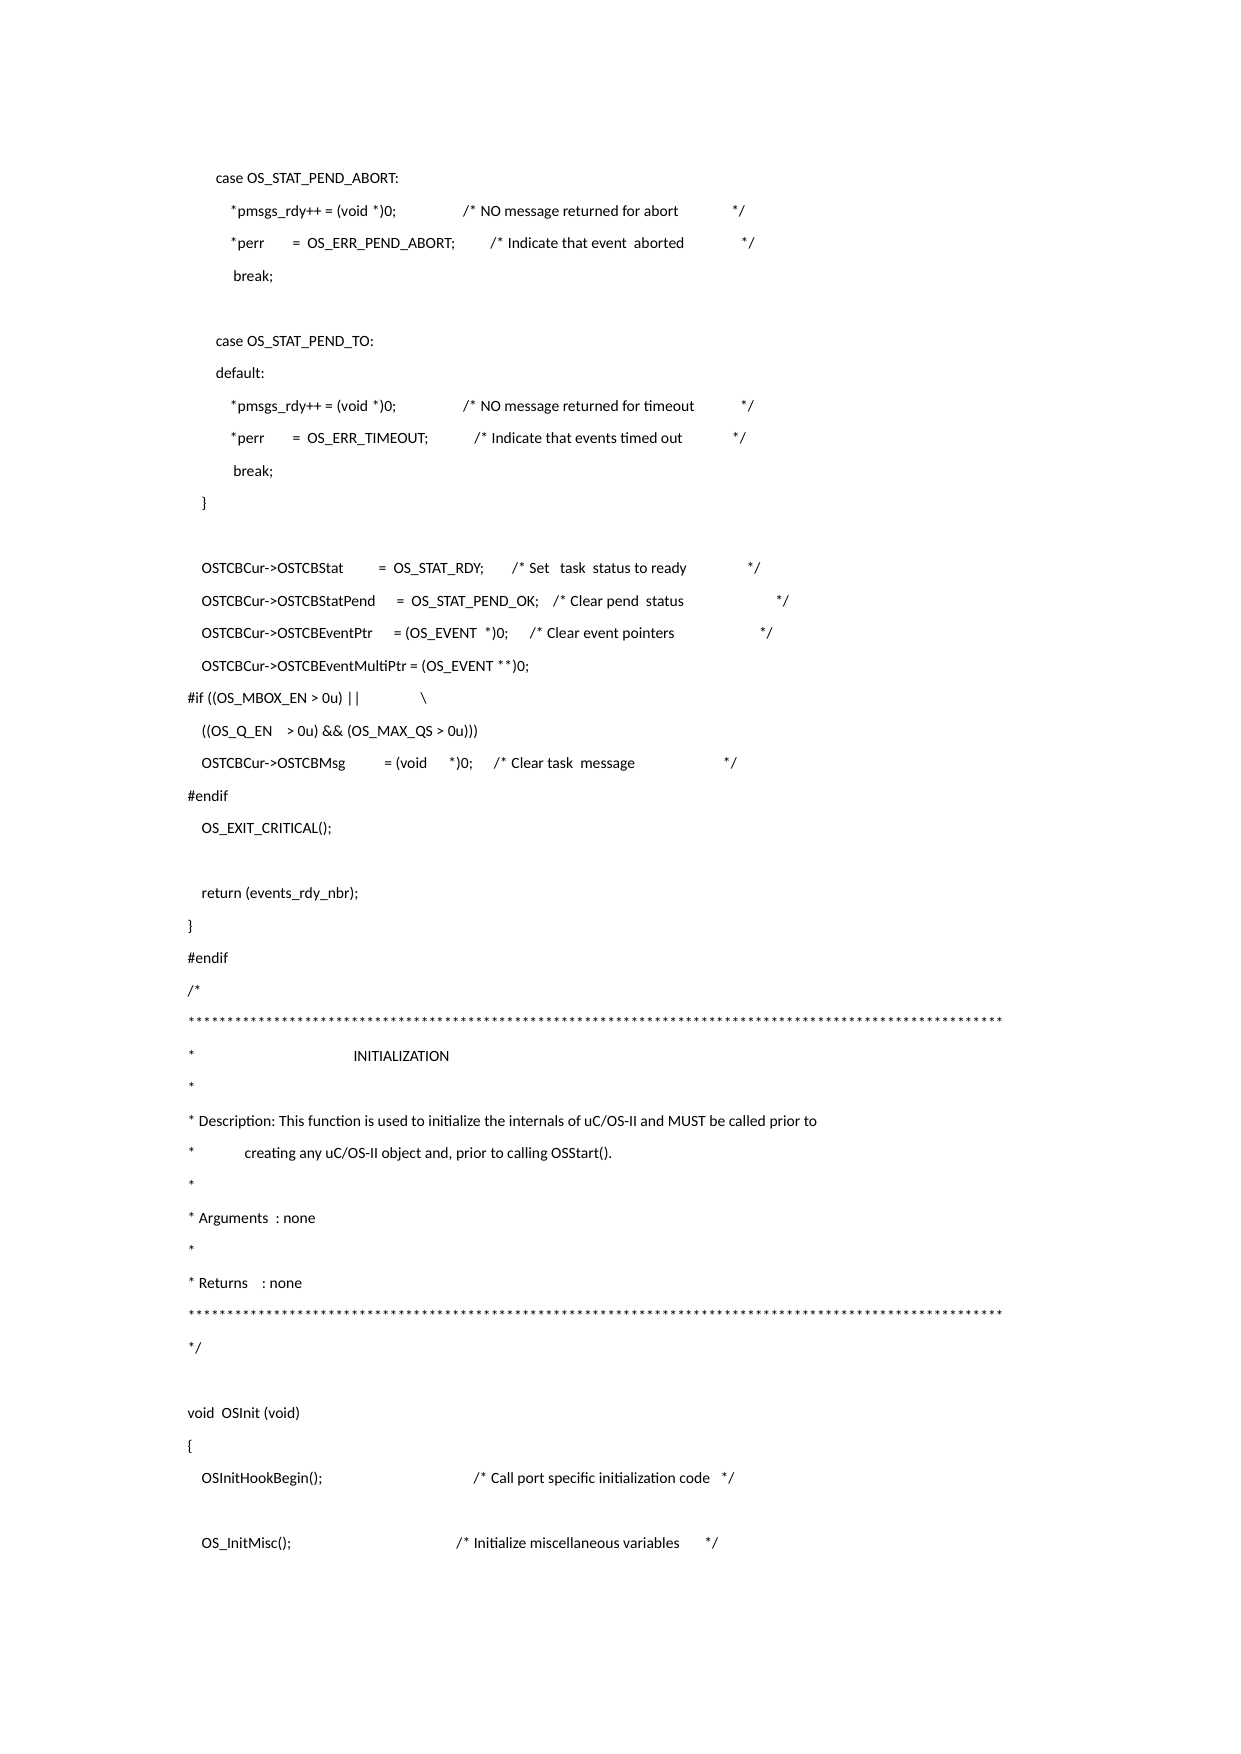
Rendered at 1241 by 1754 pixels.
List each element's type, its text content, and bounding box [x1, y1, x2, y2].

text void OSInit (void) [187, 1397, 1053, 1429]
text #endif [187, 942, 1053, 974]
text ((OS_Q_EN > 0u) && (OS_MAX_QS > 0u))) [187, 714, 1053, 747]
text * Arguments : none [187, 1202, 1053, 1234]
text /* [187, 974, 1053, 1007]
text return (events_rdy_nbr); [187, 877, 1053, 909]
text * [187, 1072, 1053, 1104]
text #if ((OS_MBOX_EN > 0u) || \ [187, 682, 1053, 714]
text } [187, 909, 1053, 942]
text *perr = OS_ERR_TIMEOUT; /* Indicate that events timed out */ [187, 422, 1053, 454]
text */ [187, 1332, 1053, 1364]
text *perr = OS_ERR_PEND_ABORT; /* Indicate that event aborted */ [187, 227, 1053, 259]
text case OS_STAT_PEND_TO: [187, 324, 1053, 357]
text } [187, 487, 1053, 519]
text case OS_STAT_PEND_ABORT: [187, 162, 1053, 194]
text * INITIALIZATION [187, 1039, 1053, 1072]
text OSTCBCur->OSTCBStatPend = OS_STAT_PEND_OK; /* Clear pend status */ [187, 584, 1053, 617]
text *pmsgs_rdy++ = (void *)0; /* NO message returned for timeout */ [187, 389, 1053, 422]
text *pmsgs_rdy++ = (void *)0; /* NO message returned for abort */ [187, 194, 1053, 227]
text #endif [187, 779, 1053, 812]
text * Returns : none [187, 1267, 1053, 1299]
text break; [187, 259, 1053, 292]
text OSTCBCur->OSTCBEventPtr = (OS_EVENT *)0; /* Clear event pointers */ [187, 617, 1053, 649]
text OSTCBCur->OSTCBEventMultiPtr = (OS_EVENT **)0; [187, 649, 1053, 682]
text ********************************************************************************************************* [187, 1007, 1053, 1039]
text * [187, 1169, 1053, 1202]
text OSTCBCur->OSTCBMsg = (void *)0; /* Clear task message */ [187, 747, 1053, 779]
text break; [187, 454, 1053, 487]
text * Description: This function is used to initialize the internals of uC/OS-II and MUST be called prior to [187, 1104, 1053, 1137]
text ********************************************************************************************************* [187, 1299, 1053, 1332]
text * creating any uC/OS-II object and, prior to calling OSStart(). [187, 1137, 1053, 1169]
text { [187, 1429, 1053, 1462]
text * [187, 1234, 1053, 1267]
text default: [187, 357, 1053, 389]
text OSTCBCur->OSTCBStat = OS_STAT_RDY; /* Set task status to ready */ [187, 552, 1053, 584]
text OS_InitMisc(); /* Initialize miscellaneous variables */ [187, 1527, 1053, 1559]
text OS_EXIT_CRITICAL(); [187, 812, 1053, 844]
text OSInitHookBegin(); /* Call port specific initialization code */ [187, 1462, 1053, 1494]
